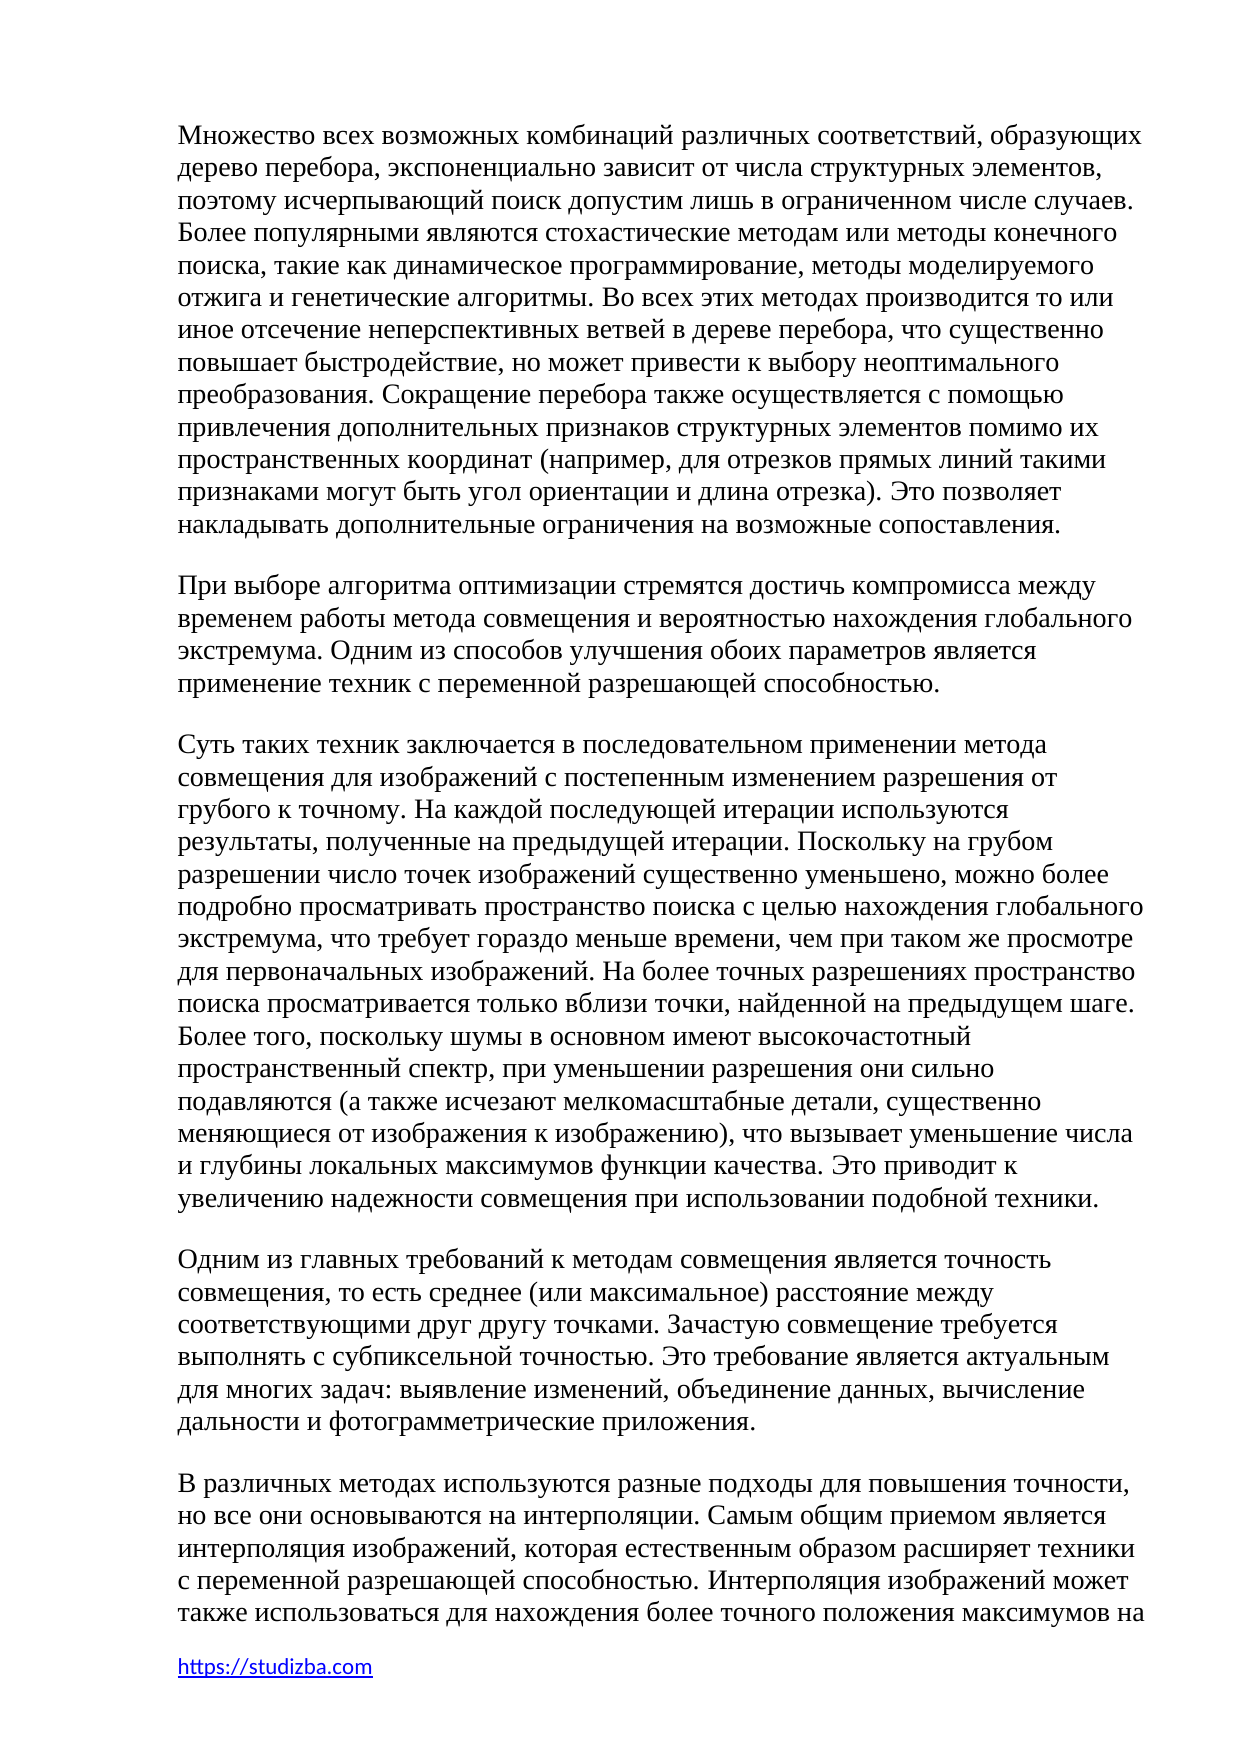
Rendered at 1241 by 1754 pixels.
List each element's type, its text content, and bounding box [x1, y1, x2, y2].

text При выборе алгоритма оптимизации стремятся достичь компромисса между временем работы метода совмещения и вероятностью нахождения глобального экстремума. Одним из способов улучшения обоих параметров является применение техник с переменной разрешающей способностью. [177, 568, 1152, 698]
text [177, 1466, 1152, 1628]
text Суть таких техник заключается в последовательном применении метода совмещения для изображений с постепенным изменением разрешения от грубого к точному. На каждой последующей итерации используются результаты, полученные на предыдущей итерации. Поскольку на грубом разрешении число точек изображений существенно уменьшено, можно более подробно просматривать пространство поиска с целью нахождения глобального экстремума, что требует гораздо меньше времени, чем при таком же просмотре для первоначальных изображений. На более точных разрешениях пространство поиска просматривается только вблизи точки, найденной на предыдущем шаге. Более того, поскольку шумы в основном имеют высокочастотный пространственный спектр, при уменьшении разрешения они сильно подавляются (а также исчезают мелкомасштабные детали, существенно меняющиеся от изображения к изображению), что вызывает уменьшение числа и глубины локальных максимумов функции качества. Это приводит к увеличению надежности совмещения при использовании подобной техники. [177, 727, 1152, 1213]
text Одним из главных требований к методам совмещения является точность совмещения, то есть среднее (или максимальное) расстояние между соответствующими друг другу точками. Зачастую совмещение требуется выполнять с субпиксельной точностью. Это требование является актуальным для многих задач: выявление изменений, объединение данных, вычисление дальности и фотограмметрические приложения. [177, 1242, 1152, 1437]
text Множество всех возможных комбинаций различных соответствий, образующих дерево перебора, экспоненциально зависит от числа структурных элементов, поэтому исчерпывающий поиск допустим лишь в ограниченном числе случаев. Более популярными являются стохастические методам или методы конечного поиска, такие как динамическое программирование, методы моделируемого отжига и генетические алгоритмы. Во всех этих методах производится то или иное отсечение неперспективных ветвей в дереве перебора, что существенно повышает быстродействие, но может привести к выбору неоптимального преобразования. Сокращение перебора также осуществляется с помощью привлечения дополнительных признаков структурных элементов помимо их пространственных координат (например, для отрезков прямых линий такими признаками могут быть угол ориентации и длина отрезка). Это позволяет накладывать дополнительные ограничения на возможные сопоставления. [177, 118, 1152, 539]
